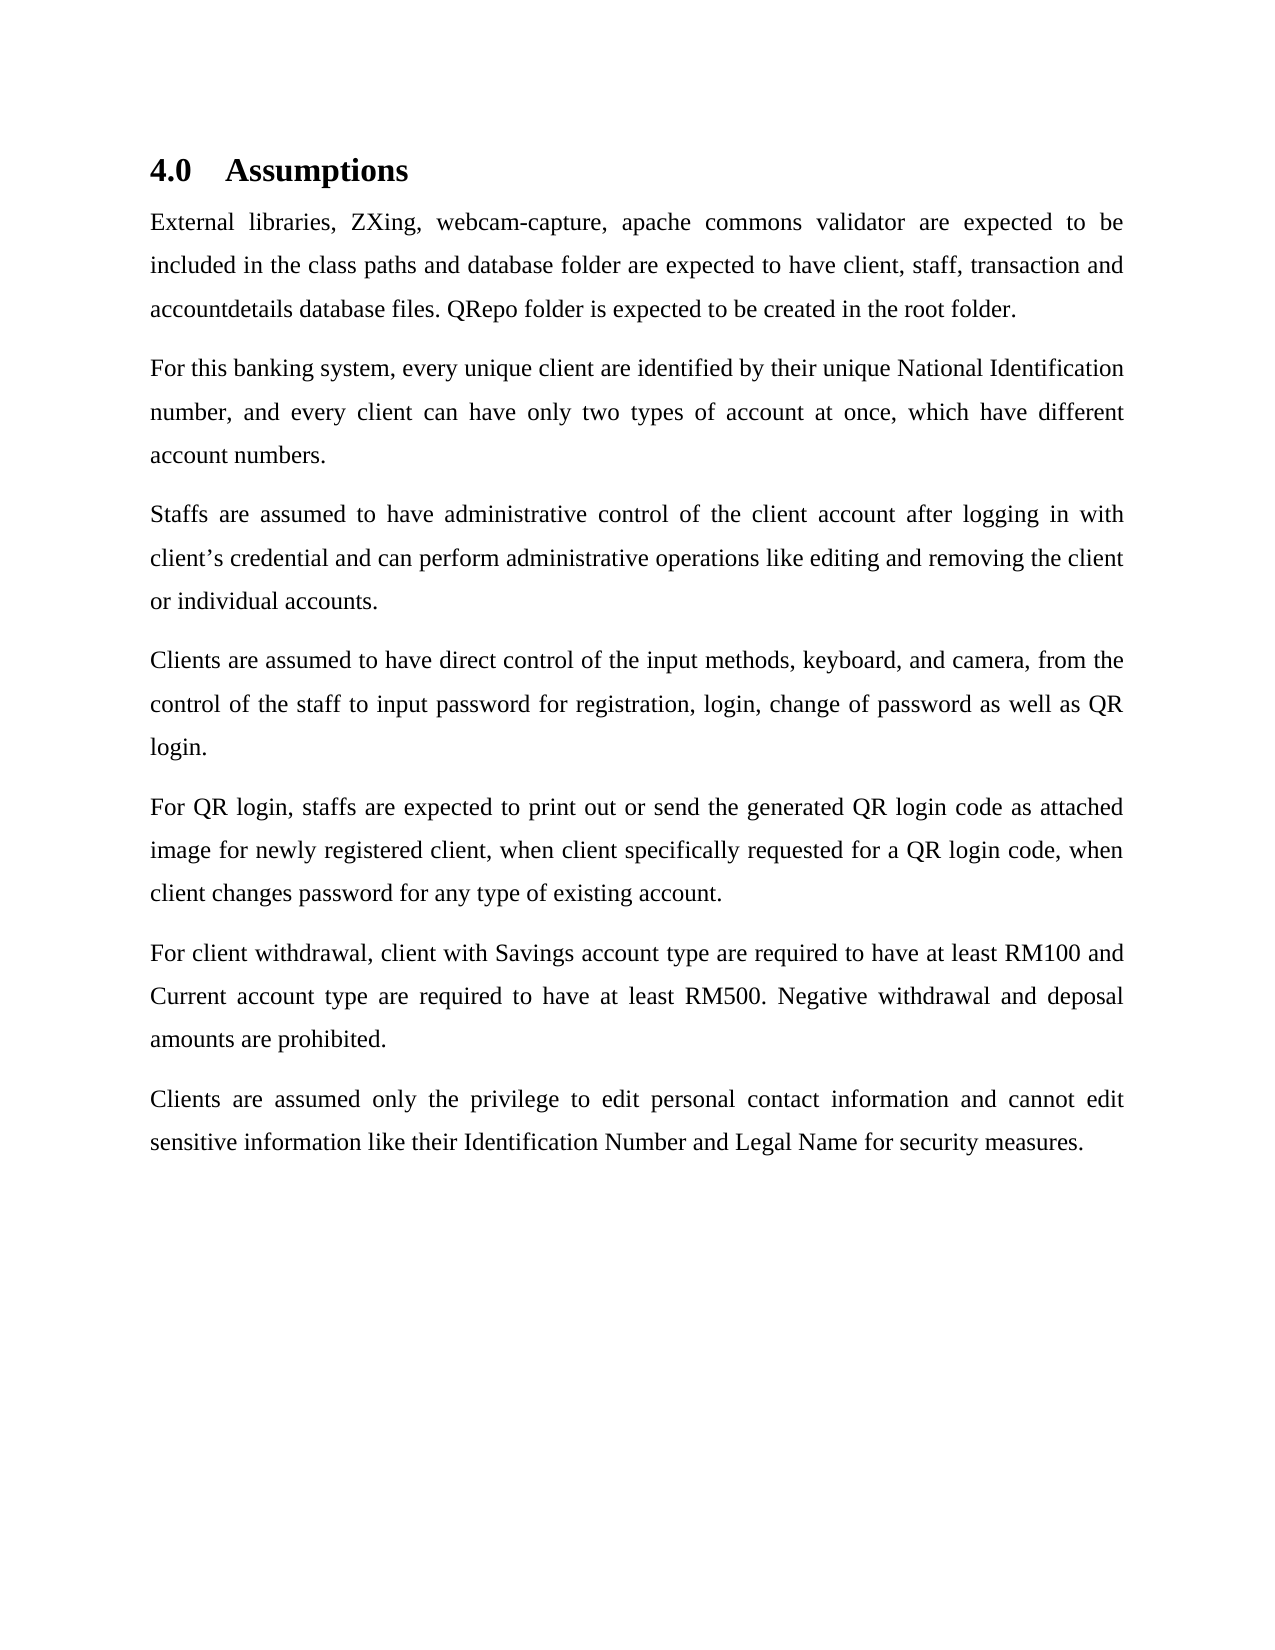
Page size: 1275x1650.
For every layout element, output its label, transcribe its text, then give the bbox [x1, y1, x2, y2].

text External libraries, ZXing, webcam-capture, apache commons validator are expected to be included in the class paths and database folder are expected to have client, staff, transaction and accountdetails database files. QRepo folder is expected to be created in the root folder. [150, 207, 1125, 322]
text Clients are assumed only the privilege to edit personal contact information and cannot edit sensitive information like their Identification Number and Legal Name for security measures. [150, 1084, 1125, 1156]
text Clients are assumed to have direct control of the input methods, keyboard, and camera, from the control of the staff to input password for registration, login, change of password as well as QR login. [150, 646, 1125, 761]
text For this banking system, every unique client are identified by their unique National Identification number, and every client can have only two types of account at once, which have different account numbers. [150, 353, 1125, 468]
text For QR login, staffs are expected to print out or send the generated QR login code as attached image for newly registered client, when client specifically requested for a QR login code, when client changes password for any type of existing account. [150, 792, 1125, 907]
text Staffs are assumed to have administrative control of the client account after logging in with client’s credential and can perform administrative operations like editing and removing the client or individual accounts. [150, 499, 1125, 614]
text For client withdrawal, client with Savings account type are required to have at least RM100 and Current account type are required to have at least RM500. Negative withdrawal and deposal amounts are prohibited. [150, 938, 1125, 1053]
subtitle Assumptions [150, 150, 1125, 188]
